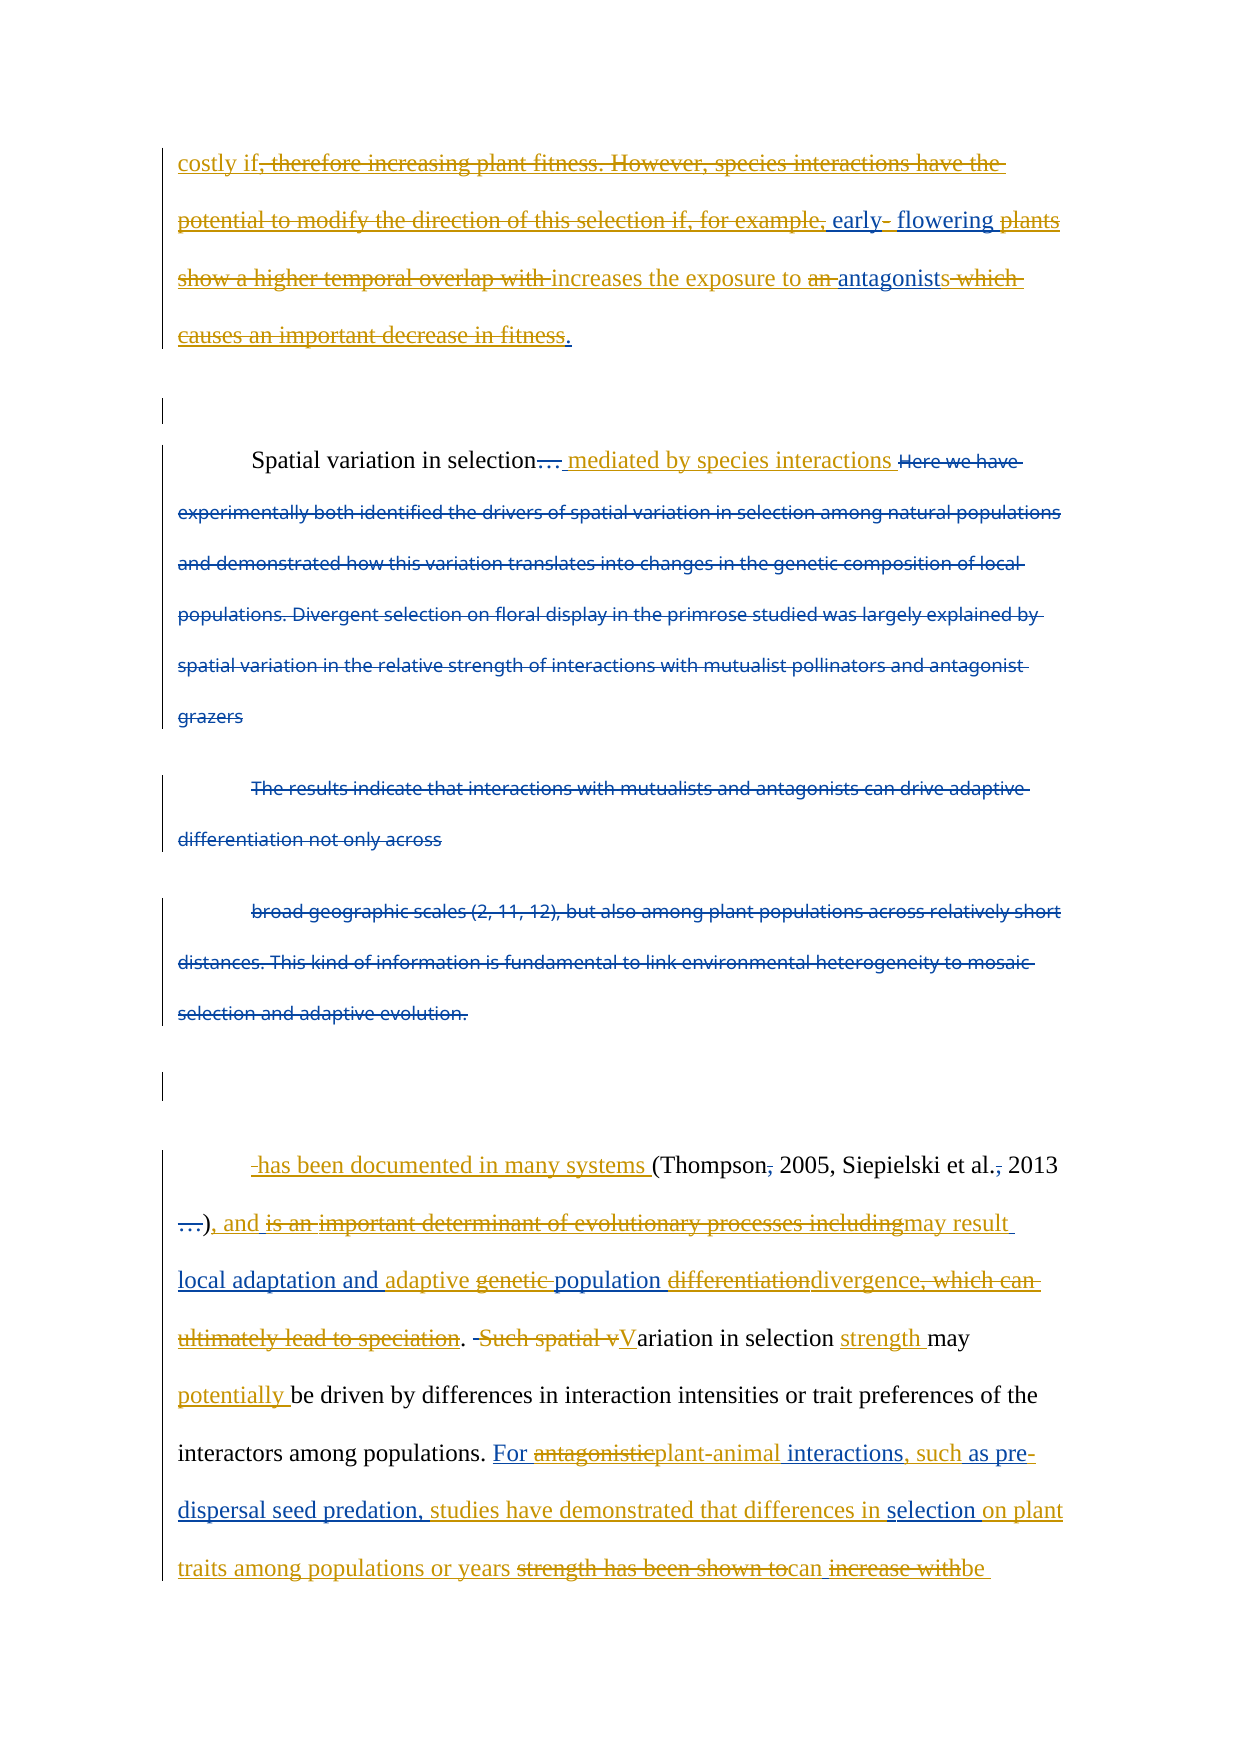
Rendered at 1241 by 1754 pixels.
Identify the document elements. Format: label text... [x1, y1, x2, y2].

text Spatial variation in selection [177, 445, 1063, 729]
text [177, 1521, 1063, 1581]
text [177, 148, 1063, 349]
